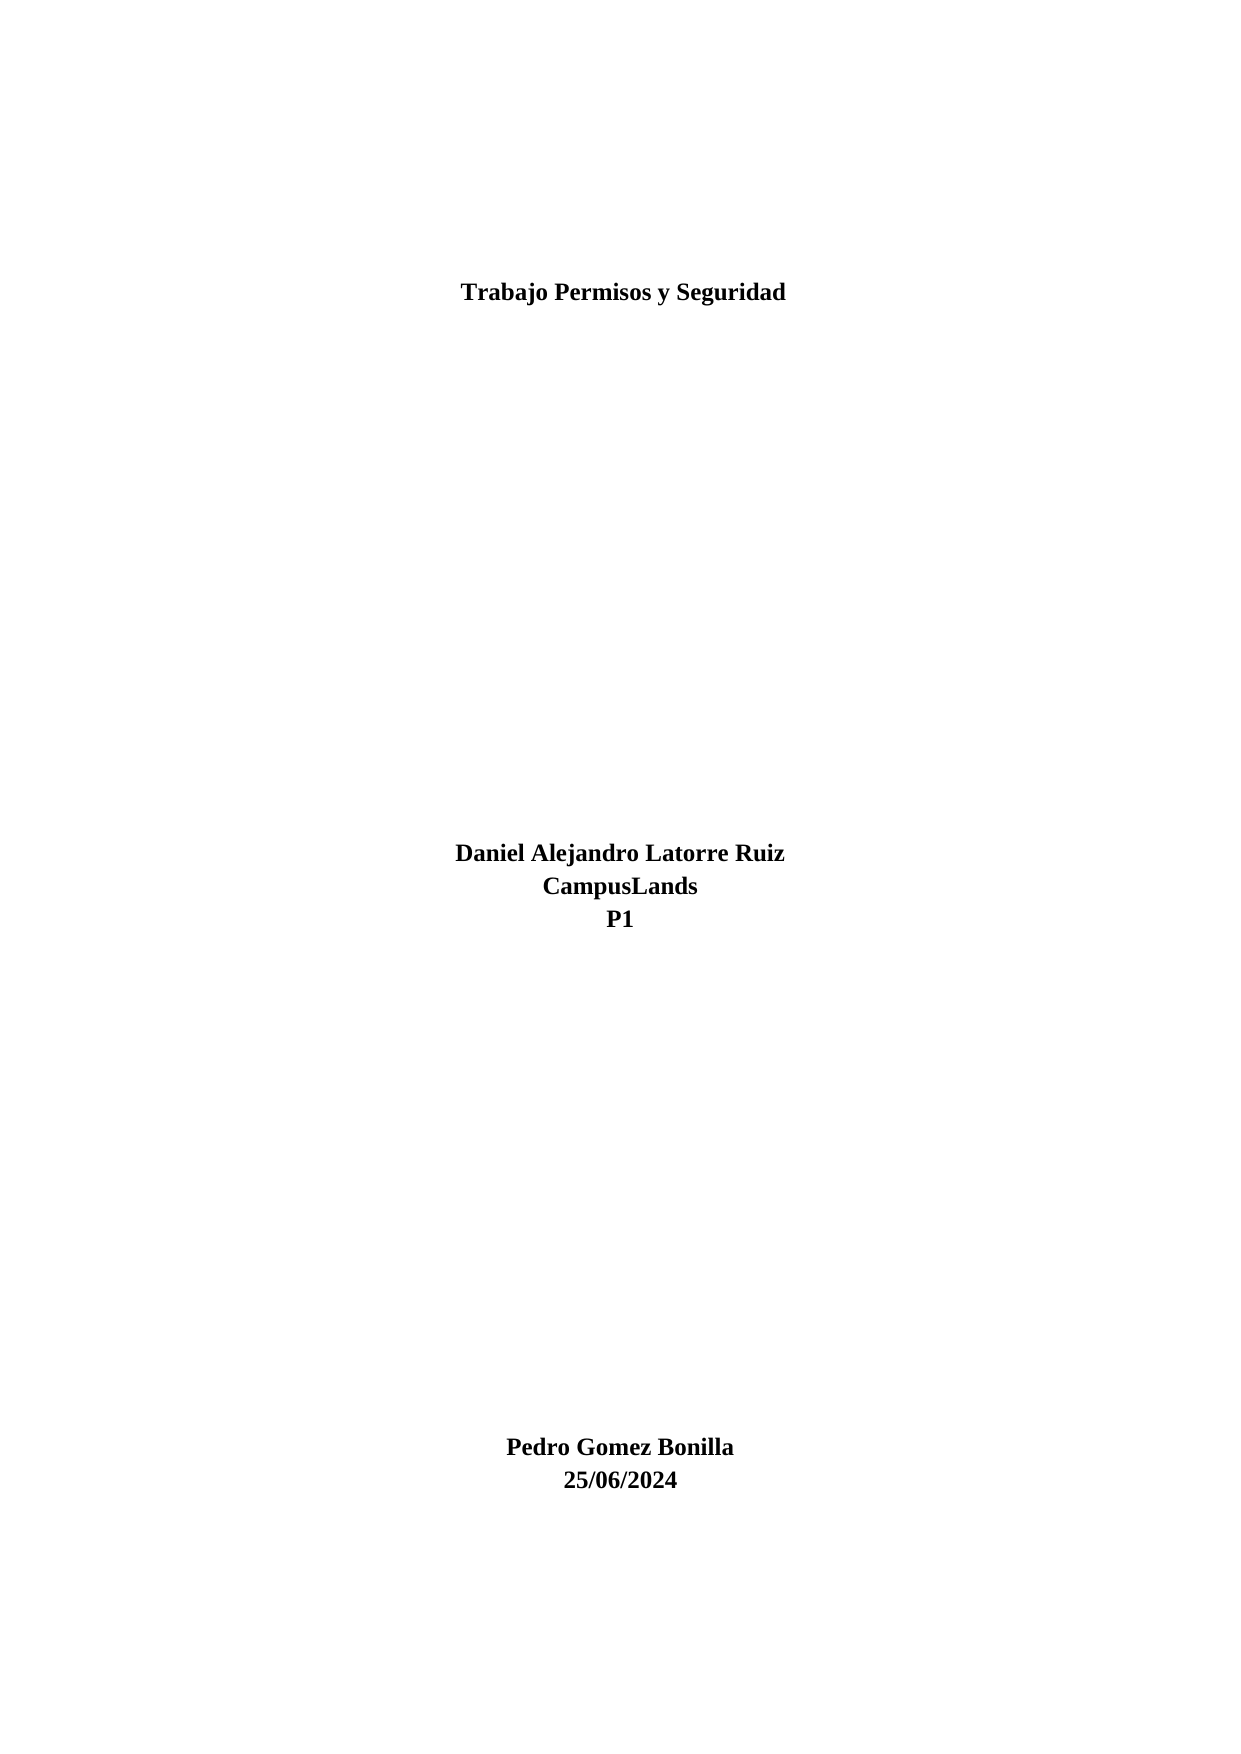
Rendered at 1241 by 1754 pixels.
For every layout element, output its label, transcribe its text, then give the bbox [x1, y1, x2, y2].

text Trabajo Permisos y Seguridad [150, 277, 1090, 305]
text 25/06/2024 [150, 1465, 1090, 1494]
text P1 [150, 904, 1090, 933]
text Pedro Gomez Bonilla [150, 1432, 1090, 1461]
text Daniel Alejandro Latorre Ruiz [150, 838, 1090, 867]
text CampusLands [150, 871, 1090, 900]
